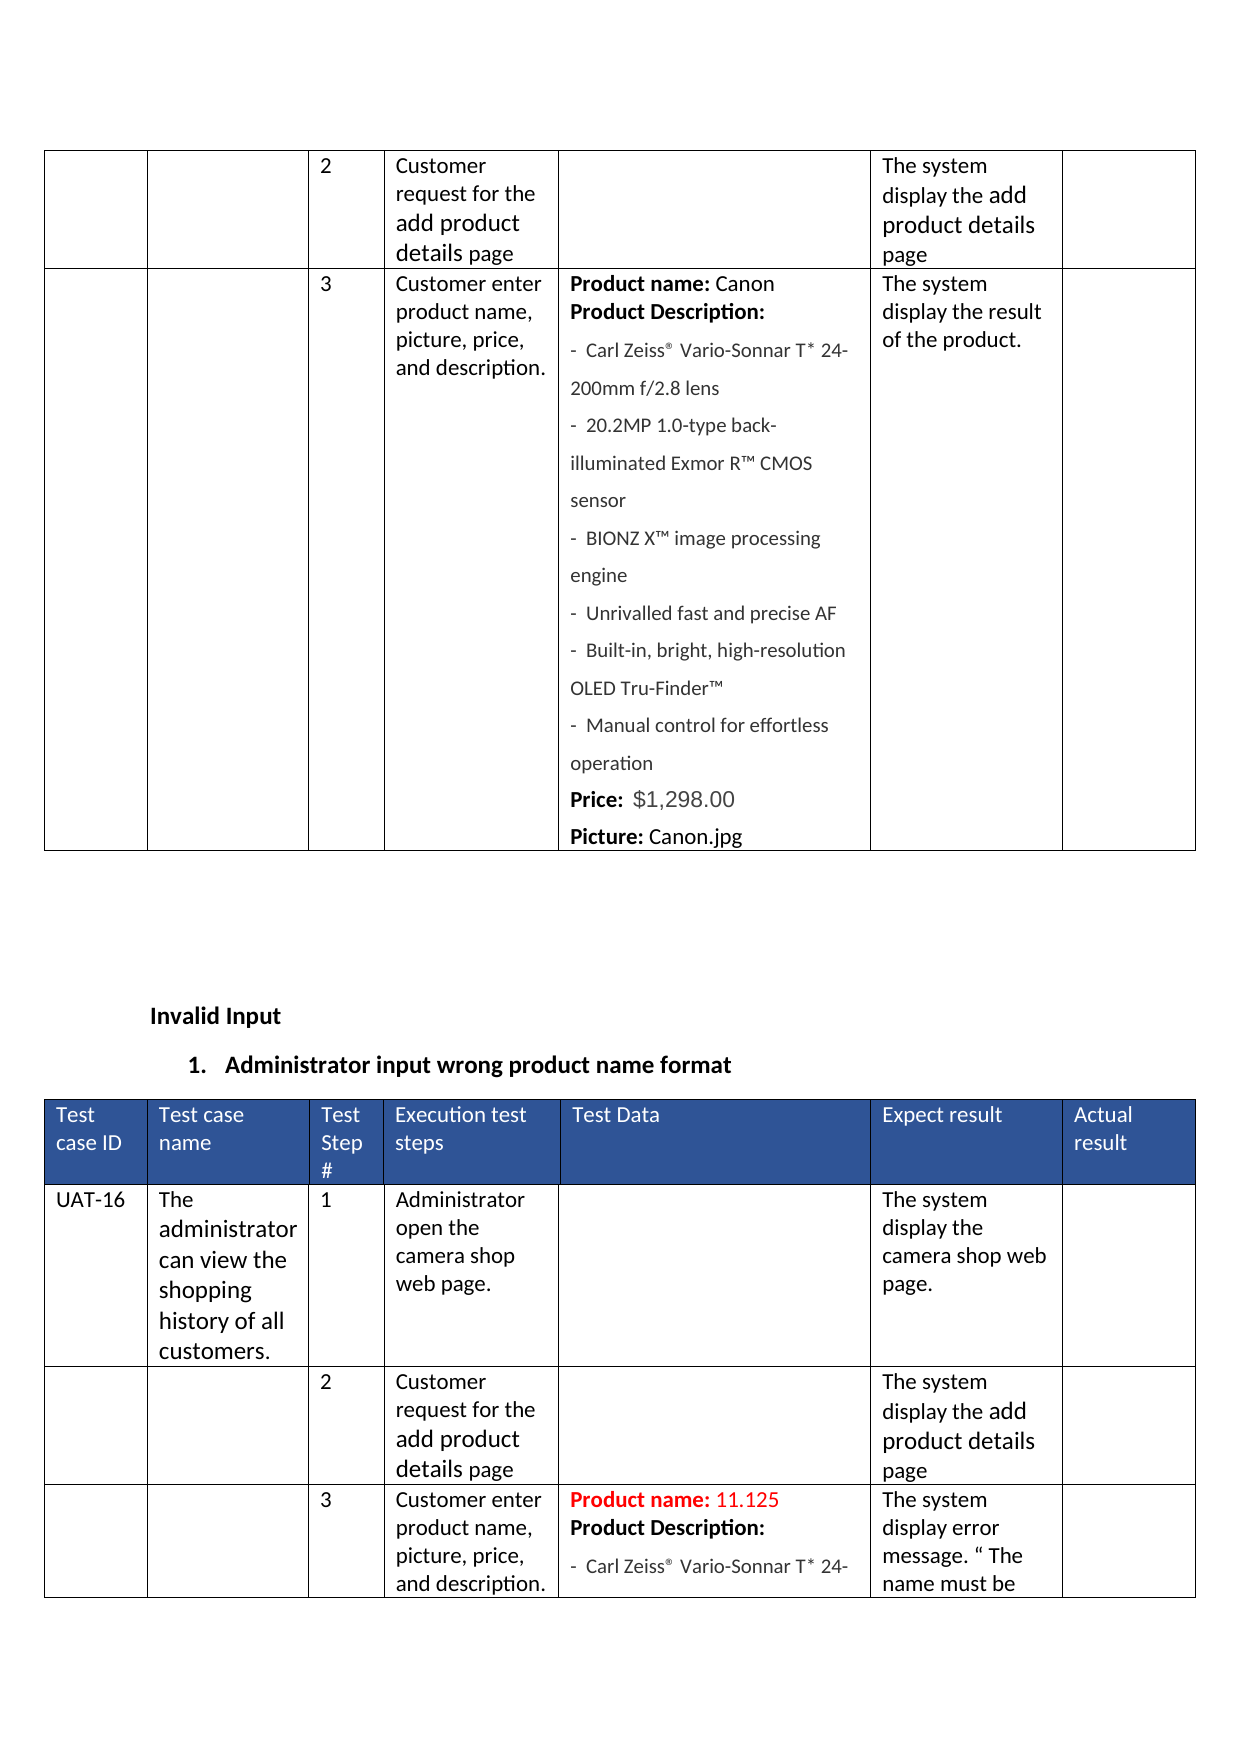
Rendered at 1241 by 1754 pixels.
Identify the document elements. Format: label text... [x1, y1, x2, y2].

table_cell [148, 1485, 308, 1597]
table_cell 3 [309, 1485, 384, 1597]
table_cell Product name: Canon Product Description: - Carl Zeiss® Vario-Sonnar T* 24-200mm f/2.8 lens - 20.2MP 1.0-type back-illuminated Exmor R™ CMOS sensor - BIONZ X™ image processing engine - Unrivalled fast and precise AF - Built-in, bright, high-resolution OLED Tru-Finder™ - Manual control for effortless operation Price: $1,298.00 Picture: Canon.jpg [559, 269, 870, 850]
table_cell [559, 1367, 870, 1484]
table_cell [148, 151, 308, 268]
table_cell [1063, 151, 1195, 268]
text Invalid Input [150, 1000, 1090, 1031]
table_cell The system display the add product details page [871, 151, 1062, 268]
table_cell 3 [309, 269, 384, 850]
table_cell Customer request for the add product details page [385, 151, 558, 268]
table_header Execution test steps [384, 1100, 560, 1184]
table_cell [1063, 269, 1195, 850]
table_cell The system display the add product details page [871, 1367, 1062, 1484]
table_header Actual result [1063, 1100, 1195, 1184]
table_cell [559, 151, 870, 268]
table_cell [1063, 1367, 1195, 1484]
table_cell UAT-16 [45, 1185, 147, 1366]
table_cell 2 [309, 151, 384, 268]
table_cell The system display the camera shop web page. [871, 1185, 1062, 1366]
list Administrator input wrong product name format [187, 1049, 1090, 1080]
table_cell [45, 151, 147, 268]
table_cell Customer request for the add product details page [385, 1367, 558, 1484]
table_header Test case ID [45, 1100, 147, 1184]
table_cell [559, 1185, 870, 1366]
table_header Test Step# [310, 1100, 383, 1184]
table_cell [148, 1367, 308, 1484]
table_cell Customer enter product name, picture, price, and description. [385, 269, 558, 850]
table_cell The system display the result of the product. [871, 269, 1062, 850]
table_cell [148, 269, 308, 850]
table_header Test case name [148, 1100, 309, 1184]
table_cell [1063, 1485, 1195, 1597]
table_cell 2 [309, 1367, 384, 1484]
table_cell [45, 1367, 147, 1484]
table_cell [45, 269, 147, 850]
table_cell 1 [309, 1185, 384, 1366]
table_cell [1063, 1185, 1195, 1366]
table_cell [871, 1485, 1062, 1597]
table_cell [45, 1485, 147, 1597]
table_cell The administrator can view the shopping history of all customers. [148, 1185, 308, 1366]
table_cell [385, 1485, 558, 1597]
table_cell Administrator open the camera shop web page. [385, 1185, 558, 1366]
table_header Expect result [871, 1100, 1062, 1184]
table_header Test Data [561, 1100, 870, 1184]
